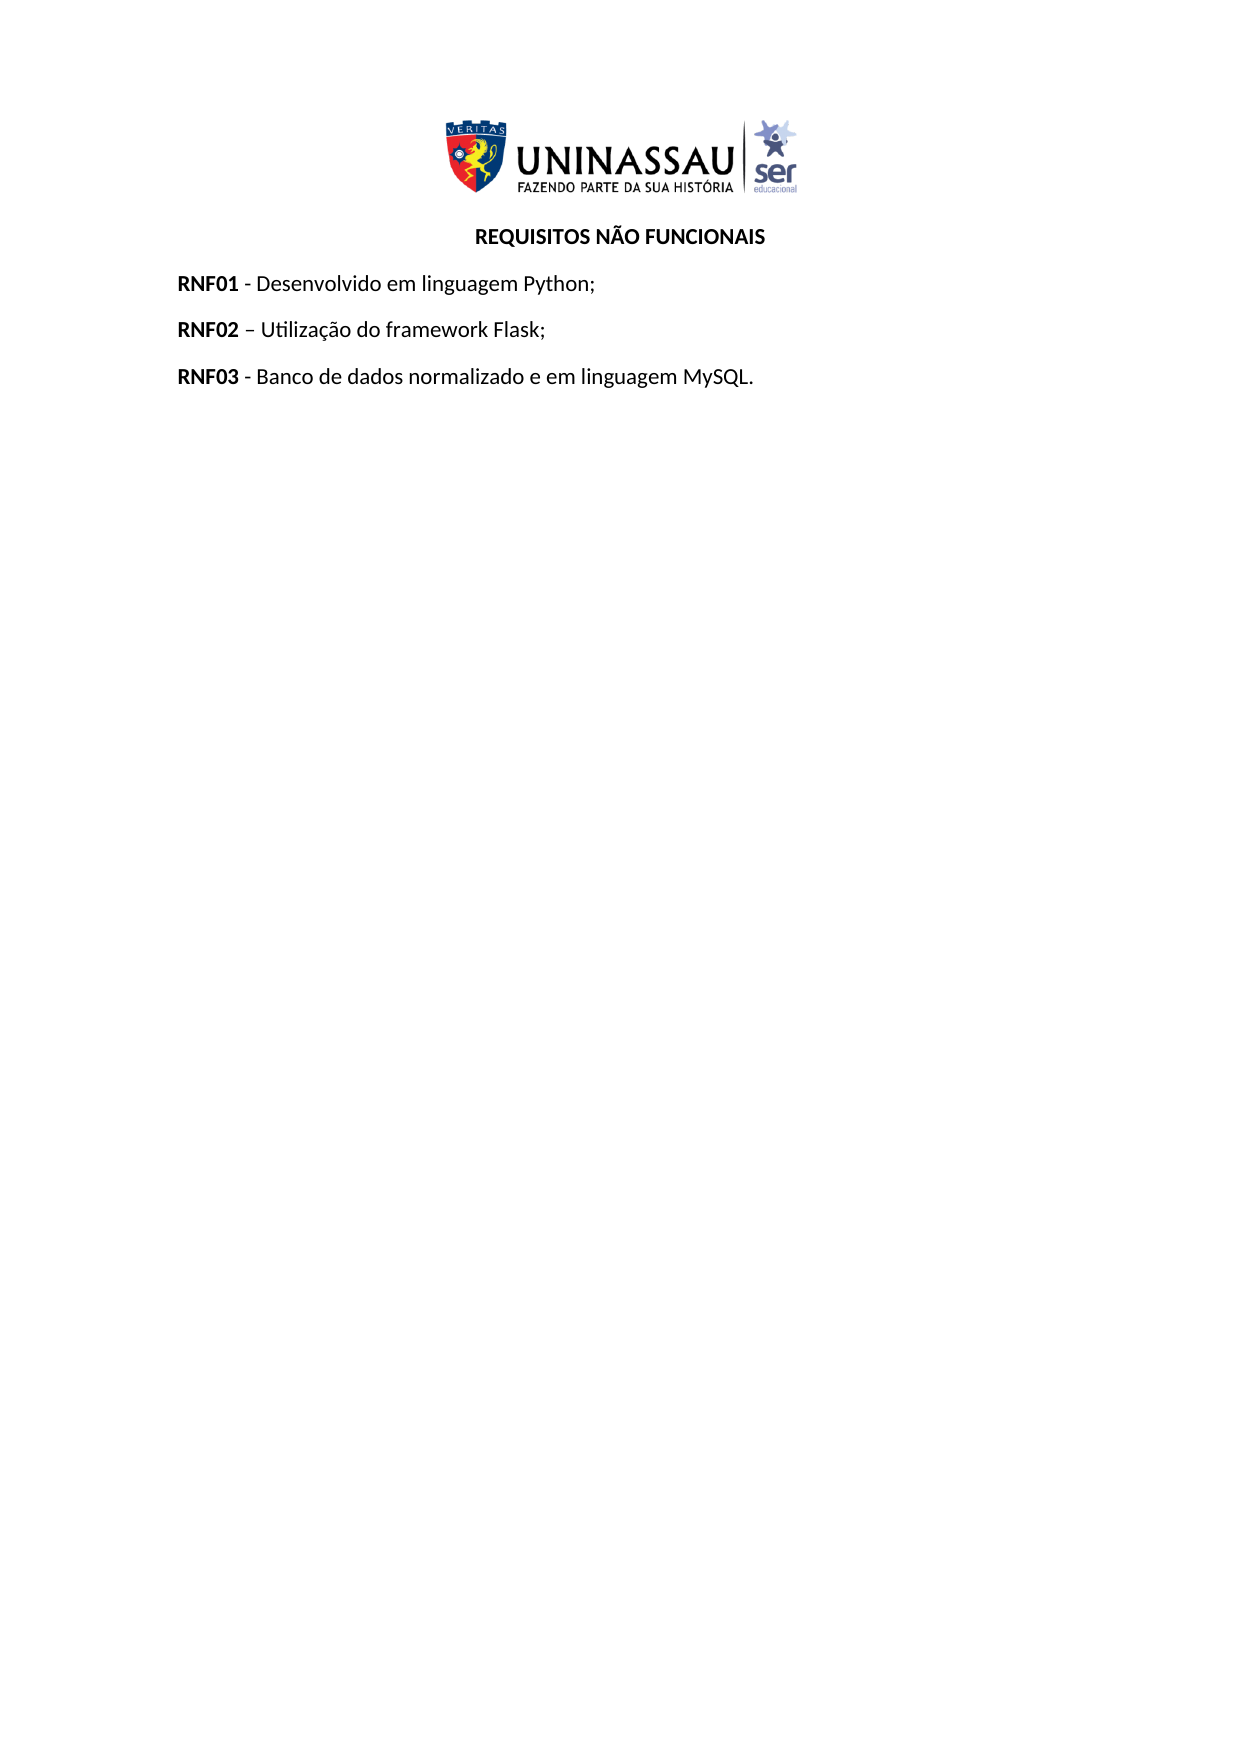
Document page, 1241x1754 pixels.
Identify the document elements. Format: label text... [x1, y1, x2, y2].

text RNF02 – Utilização do framework Flask; [177, 316, 1063, 343]
text RNF03 - Banco de dados normalizado e em linguagem MySQL. [177, 362, 1063, 390]
text REQUISITOS NÃO FUNCIONAIS [177, 222, 1063, 250]
picture [409, 73, 832, 222]
text RNF01 - Desenvolvido em linguagem Python; [177, 269, 1063, 297]
